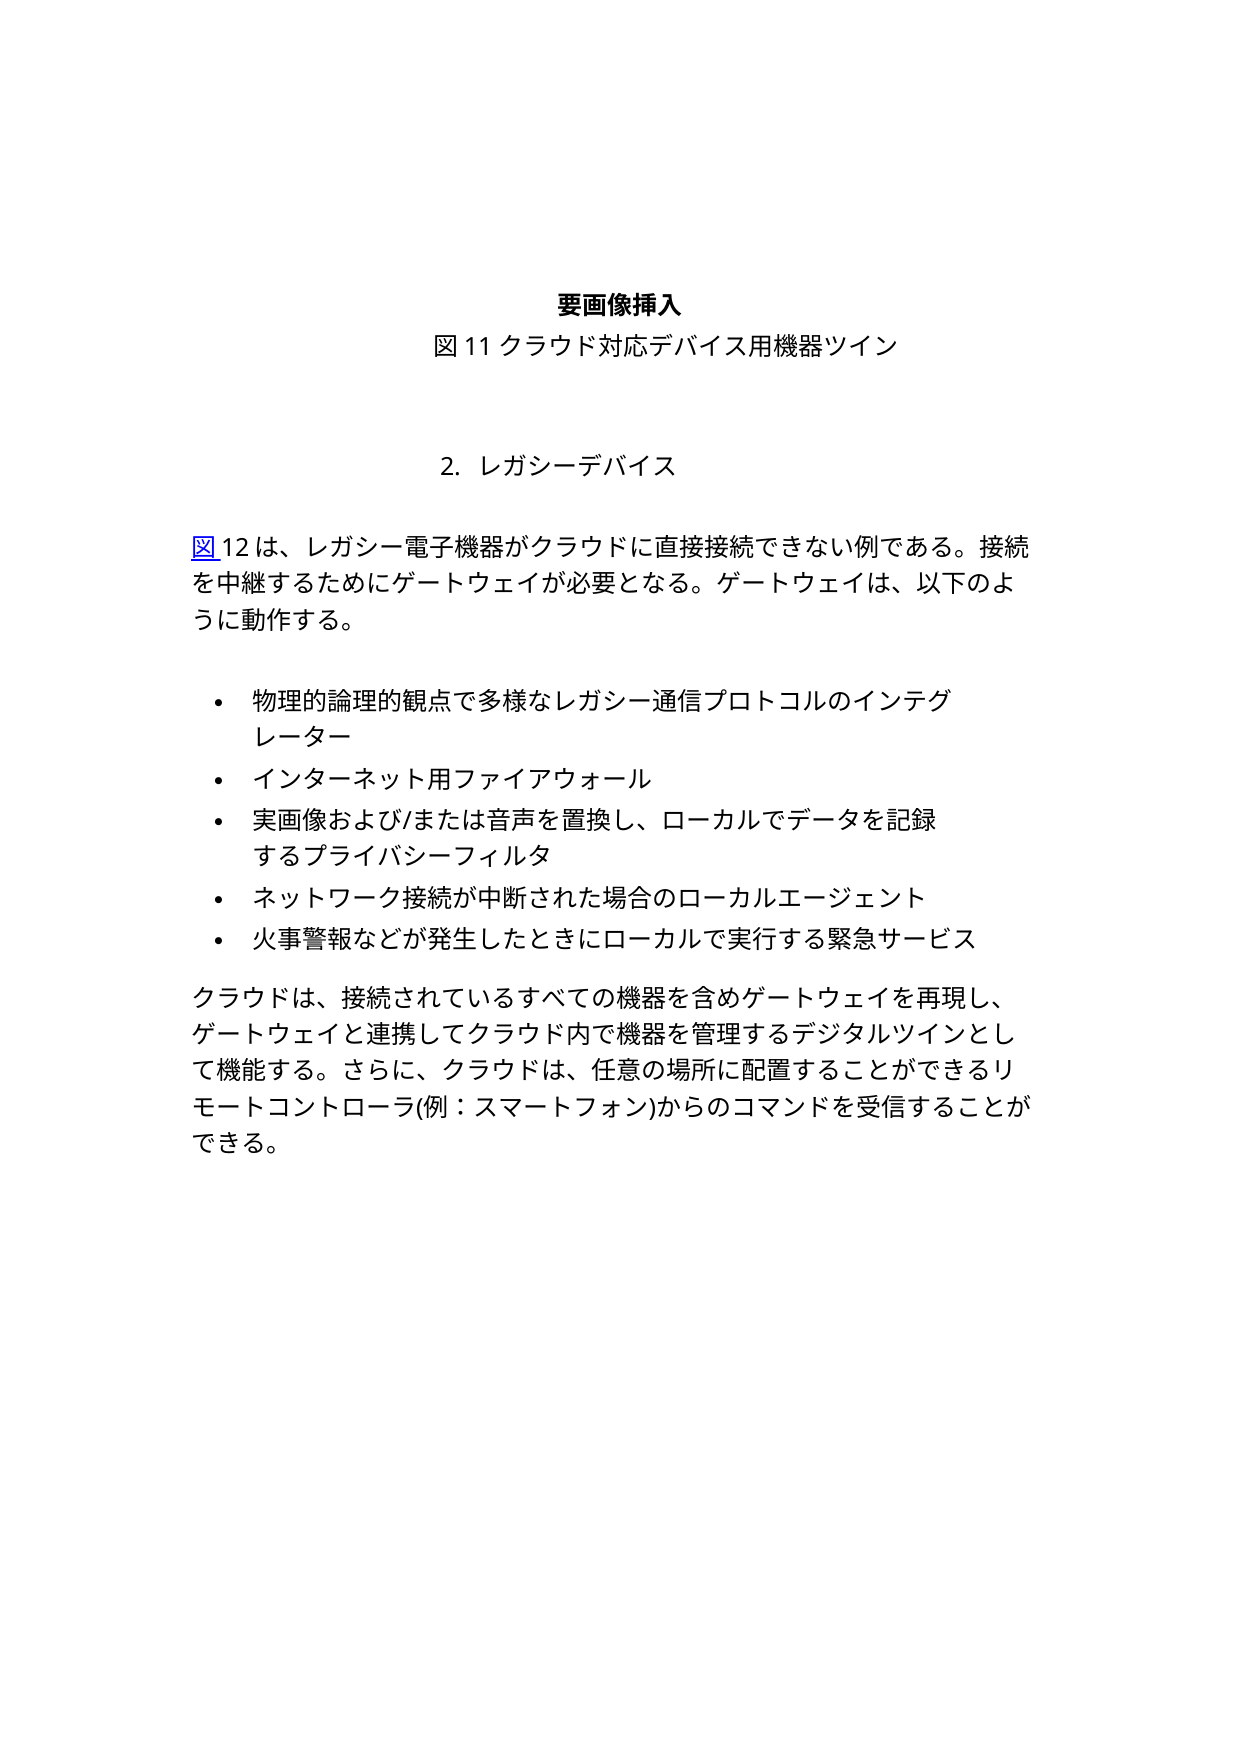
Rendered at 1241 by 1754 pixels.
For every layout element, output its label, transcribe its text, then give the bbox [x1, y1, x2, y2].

text 要画像挿入 [177, 285, 1063, 321]
list レガシーデバイス [440, 446, 1063, 482]
list 火事警報などが発生したときにローカルで実行する緊急サービス [215, 919, 1063, 956]
list 実画像および/または音声を置換し、ローカルでデータを記録するプライバシーフィルタ [215, 801, 953, 873]
list ネットワーク接続が中断された場合のローカルエージェント [215, 878, 953, 914]
list インターネット用ファイアウォール [215, 759, 1063, 795]
text 図12は、レガシー電子機器がクラウドに直接接続できない例である。接続を中継するためにゲートウェイが必要となる。ゲートウェイは、以下のように動作する。 [191, 528, 1037, 636]
list 物理的論理的観点で多様なレガシー通信プロトコルのインテグレーター [215, 682, 997, 754]
text 図11 クラウド対応デバイス用機器ツイン [434, 326, 1063, 363]
text クラウドは、接続されているすべての機器を含めゲートウェイを再現し、ゲートウェイと連携してクラウド内で機器を管理するデジタルツインとして機能する。さらに、クラウドは、任意の場所に配置することができるリモートコントローラ(例：スマートフォン)からのコマンドを受信することができる。 [191, 978, 1041, 1159]
